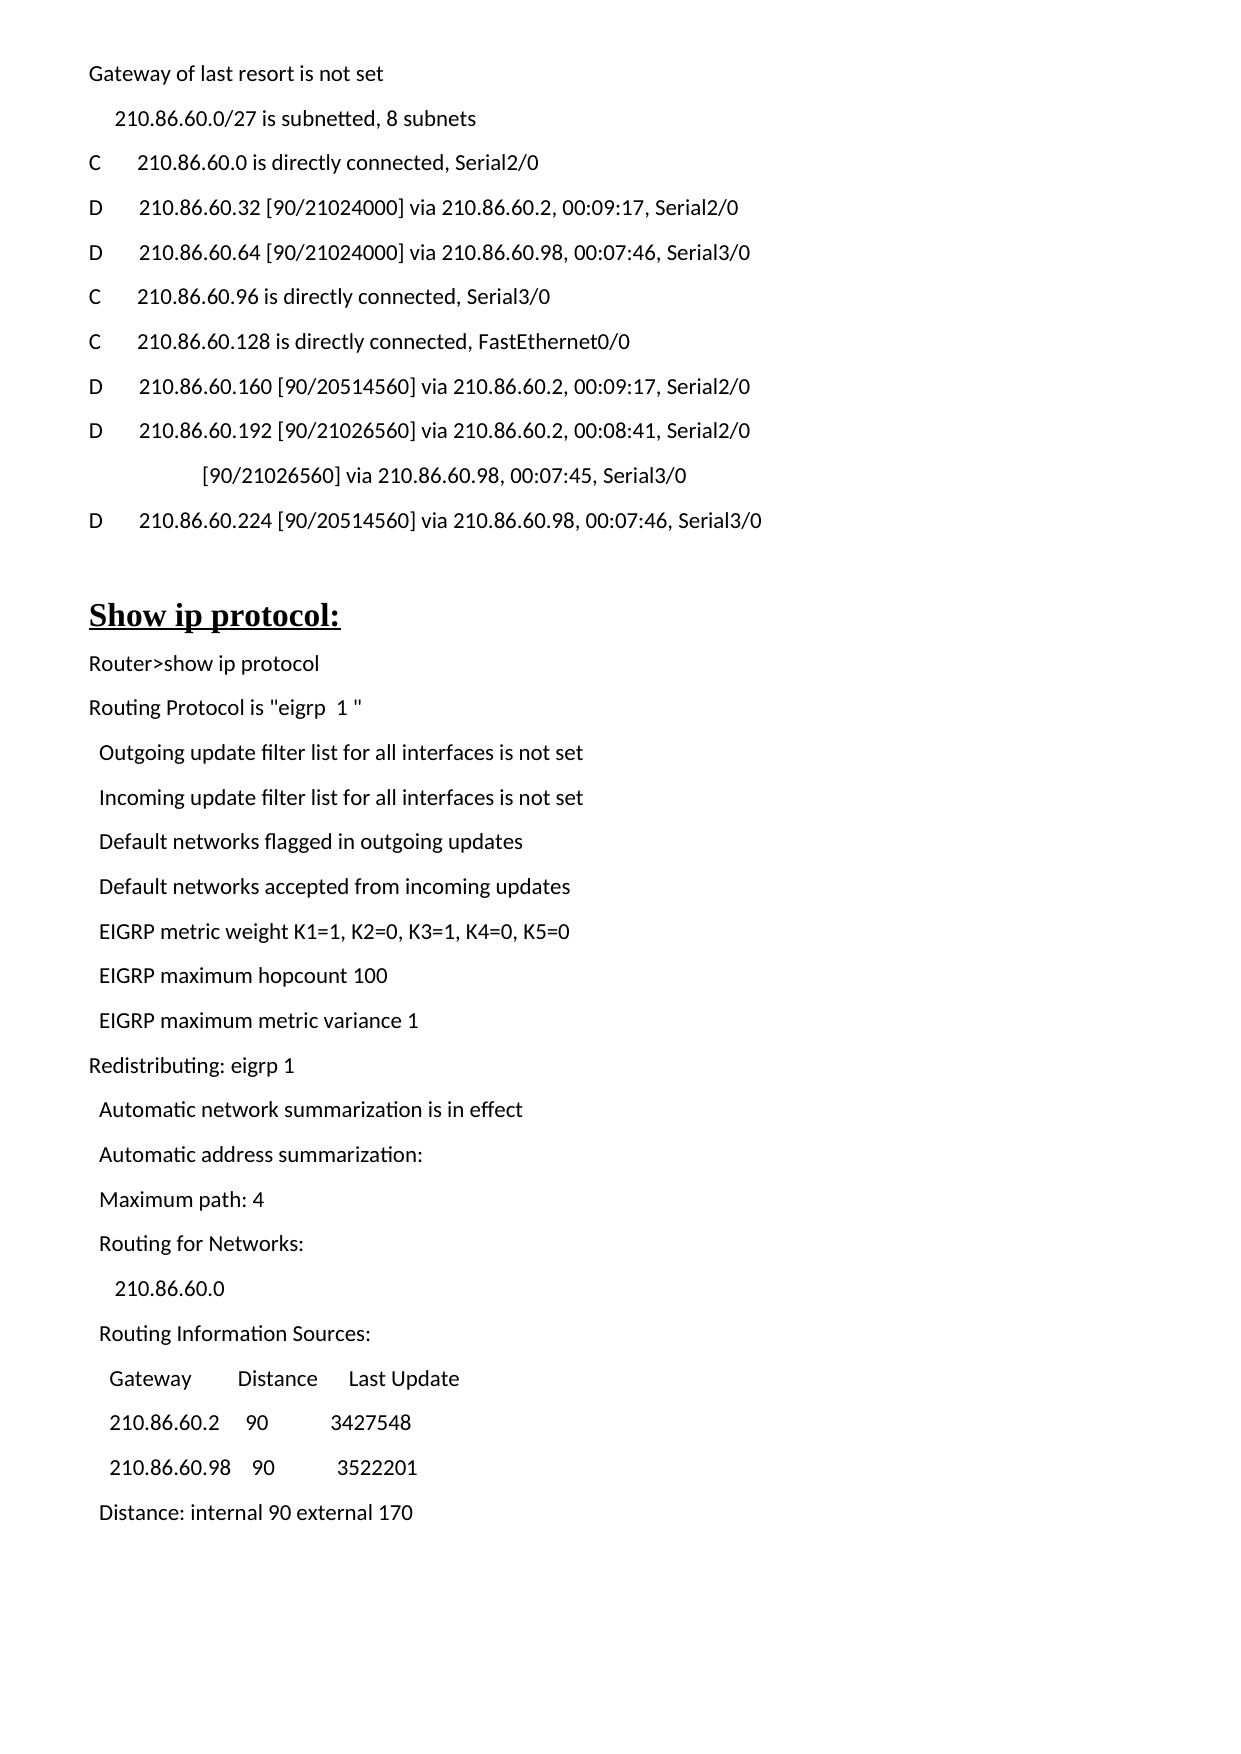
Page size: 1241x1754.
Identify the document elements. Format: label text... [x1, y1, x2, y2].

text Routing Information Sources: [89, 1319, 1137, 1347]
text Default networks accepted from incoming updates [89, 872, 1137, 900]
text 210.86.60.98 90 3522201 [89, 1453, 1137, 1481]
text D 210.86.60.64 [90/21024000] via 210.86.60.98, 00:07:46, Serial3/0 [89, 238, 1137, 266]
text EIGRP maximum hopcount 100 [89, 961, 1137, 989]
text Distance: internal 90 external 170 [89, 1498, 1137, 1526]
text Incoming update filter list for all interfaces is not set [89, 783, 1137, 811]
text C 210.86.60.0 is directly connected, Serial2/0 [89, 148, 1137, 176]
text D 210.86.60.32 [90/21024000] via 210.86.60.2, 00:09:17, Serial2/0 [89, 193, 1137, 221]
text 210.86.60.0 [89, 1274, 1137, 1302]
text EIGRP maximum metric variance 1 [89, 1006, 1137, 1034]
text Routing Protocol is "eigrp 1 " [89, 693, 1137, 721]
text [90/21026560] via 210.86.60.98, 00:07:45, Serial3/0 [89, 461, 1137, 489]
text Automatic network summarization is in effect [89, 1096, 1137, 1123]
text D 210.86.60.160 [90/20514560] via 210.86.60.2, 00:09:17, Serial2/0 [89, 372, 1137, 400]
text C 210.86.60.128 is directly connected, FastEthernet0/0 [89, 327, 1137, 355]
text Maximum path: 4 [89, 1185, 1137, 1213]
text Redistributing: eigrp 1 [89, 1051, 1137, 1079]
text Default networks flagged in outgoing updates [89, 827, 1137, 855]
text Routing for Networks: [89, 1229, 1137, 1258]
text 210.86.60.0/27 is subnetted, 8 subnets [89, 104, 1137, 132]
text C 210.86.60.96 is directly connected, Serial3/0 [89, 282, 1137, 311]
text Router>show ip protocol [89, 649, 1137, 677]
text D 210.86.60.224 [90/20514560] via 210.86.60.98, 00:07:46, Serial3/0 [89, 506, 1137, 534]
text EIGRP metric weight K1=1, K2=0, K3=1, K4=0, K5=0 [89, 917, 1137, 945]
text Gateway of last resort is not set [89, 59, 1137, 87]
text Outgoing update filter list for all interfaces is not set [89, 738, 1137, 766]
text Gateway Distance Last Update [89, 1364, 1137, 1392]
text 210.86.60.2 90 3427548 [89, 1408, 1137, 1436]
text Automatic address summarization: [89, 1140, 1137, 1168]
text Show ip protocol: [89, 595, 1137, 634]
text D 210.86.60.192 [90/21026560] via 210.86.60.2, 00:08:41, Serial2/0 [89, 417, 1137, 444]
